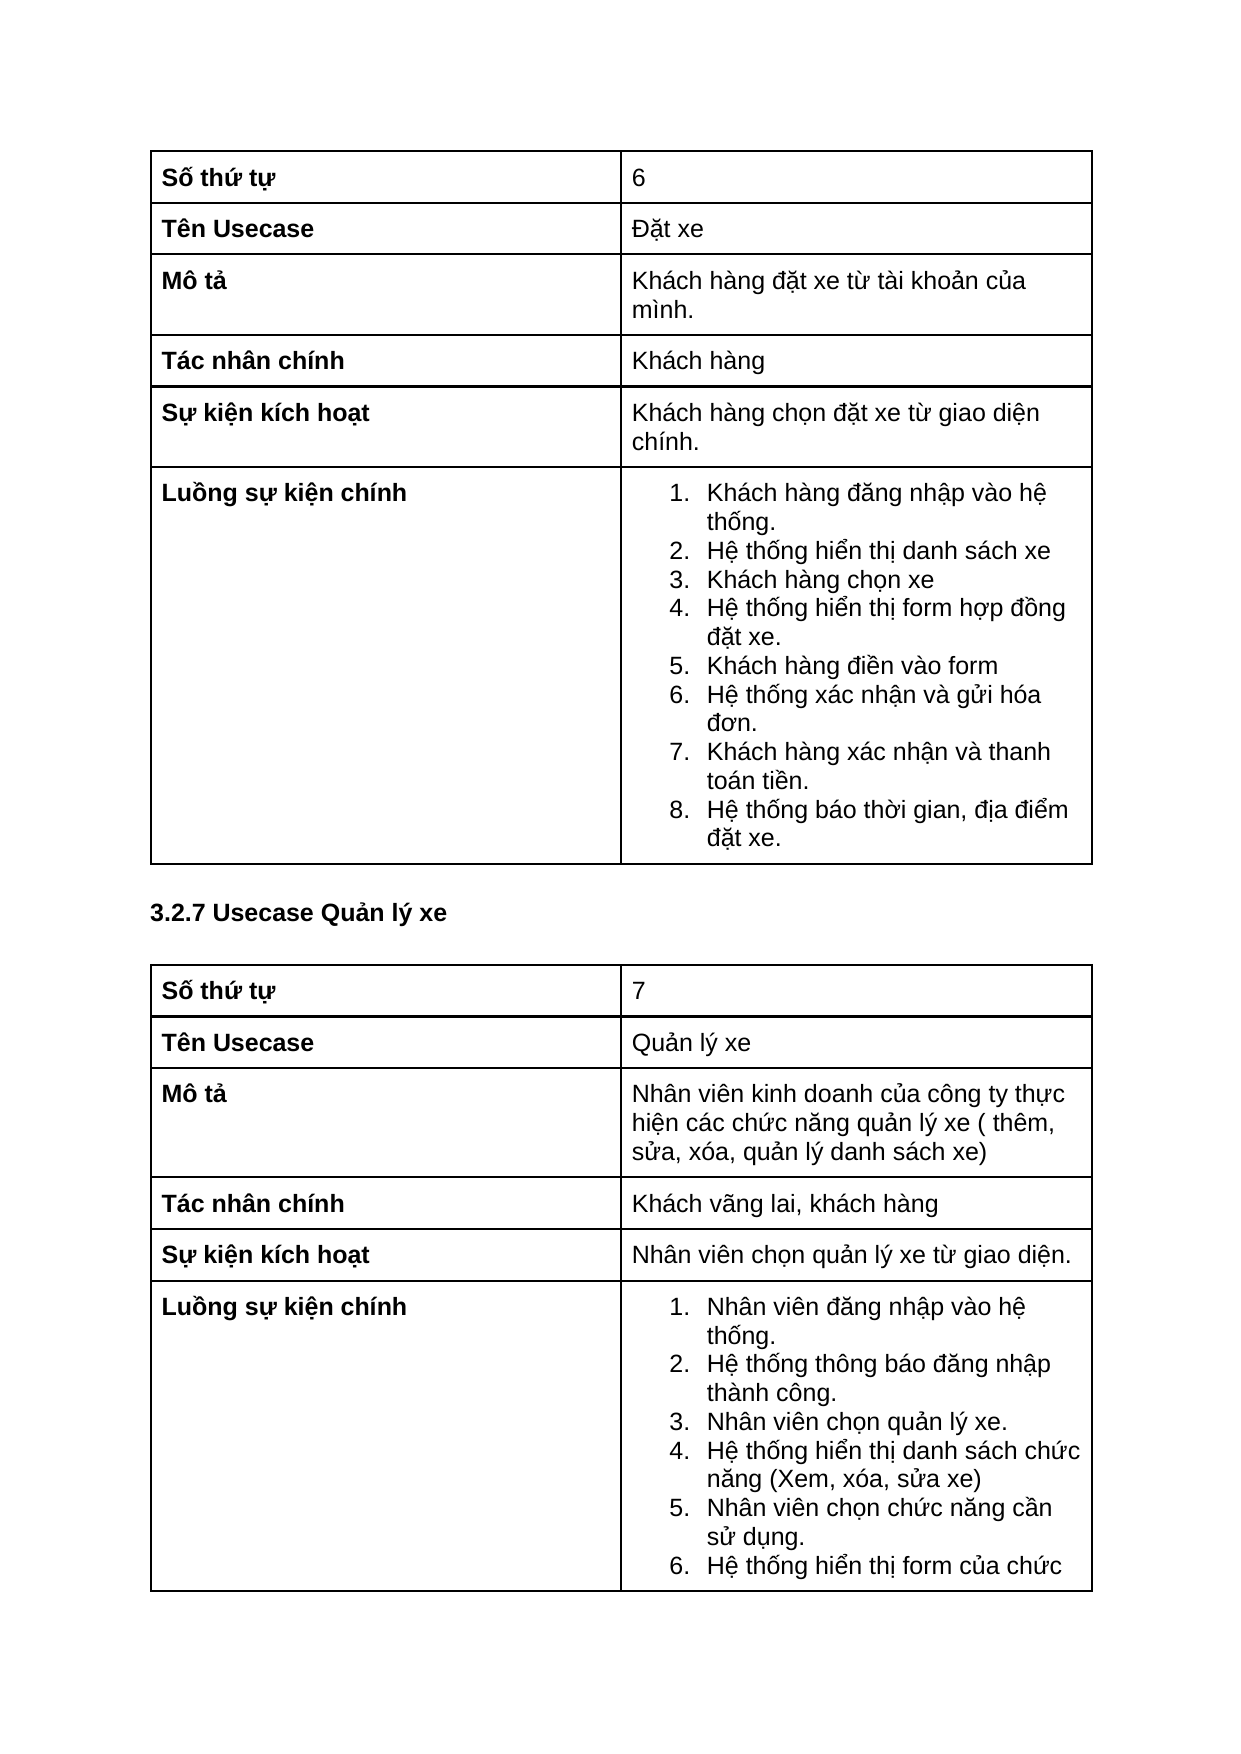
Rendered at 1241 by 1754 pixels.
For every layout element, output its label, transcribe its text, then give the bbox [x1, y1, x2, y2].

table_cell Nhân viên chọn quản lý xe từ giao diện. [622, 1230, 1091, 1279]
text 3.2.7 Usecase Quản lý xe [150, 898, 1090, 926]
table_cell Mô tả [152, 255, 620, 334]
table_cell Khách hàng [622, 336, 1091, 385]
table_cell Tác nhân chính [152, 336, 620, 385]
table_cell Tên Usecase [152, 204, 620, 253]
table_cell Sự kiện kích hoạt [152, 388, 620, 466]
table_cell Nhân viên kinh doanh của công ty thực hiện các chức năng quản lý xe ( thêm, sửa, xóa, quản lý danh sách xe) [622, 1069, 1091, 1176]
table_cell Luồng sự kiện chính [152, 1282, 620, 1590]
table_cell Tên Usecase [152, 1018, 620, 1067]
table_cell Luồng sự kiện chính [152, 468, 620, 862]
table_cell Khách hàng đăng nhập vào hệ thống. Hệ thống hiển thị danh sách xe Khách hàng chọn xe Hệ thống hiển thị form hợp đồng đặt xe. Khách hàng điền vào form Hệ thống xác nhận và gửi hóa đơn. Khách hàng xác nhận và thanh toán tiền. Hệ thống báo thời gian, địa điểm đặt xe. [622, 468, 1091, 862]
table_cell Khách hàng chọn đặt xe từ giao diện chính. [622, 388, 1091, 466]
table_header 6 [622, 152, 1091, 202]
table_cell Khách vãng lai, khách hàng [622, 1178, 1091, 1228]
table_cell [622, 1282, 1091, 1590]
table_cell Sự kiện kích hoạt [152, 1230, 620, 1279]
table_header Số thứ tự [152, 152, 620, 202]
table_cell Tác nhân chính [152, 1178, 620, 1228]
table_header Số thứ tự [152, 966, 620, 1015]
table_cell Mô tả [152, 1069, 620, 1176]
table_cell Khách hàng đặt xe từ tài khoản của mình. [622, 255, 1091, 334]
table_cell Đặt xe [622, 204, 1091, 253]
table_cell Quản lý xe [622, 1018, 1091, 1067]
table_header 7 [622, 966, 1091, 1015]
